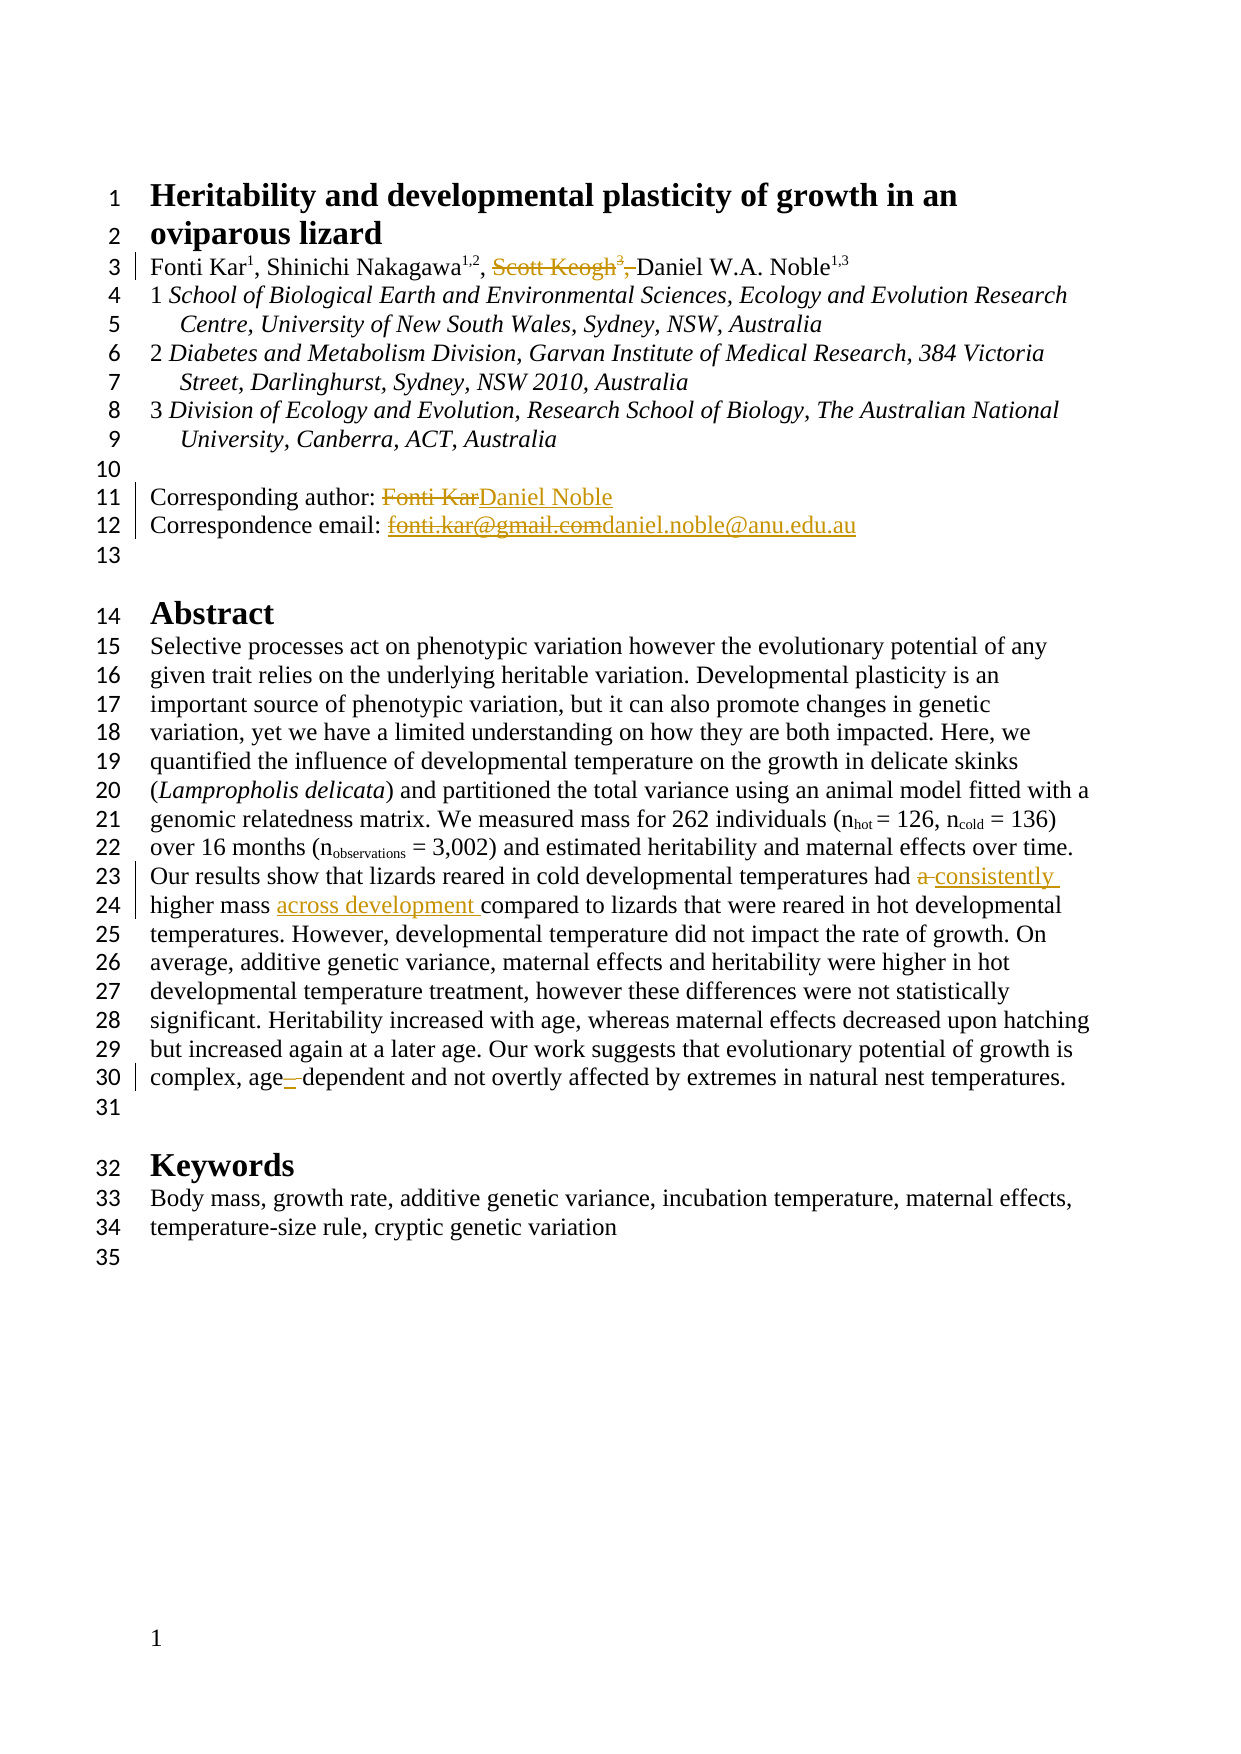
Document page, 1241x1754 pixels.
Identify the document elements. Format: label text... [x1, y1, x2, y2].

text Body mass, growth rate, additive genetic variance, incubation temperature, maternal effects, temperature-size rule, cryptic genetic variation [150, 1183, 1090, 1241]
text 3 Division of Ecology and Evolution, Research School of Biology, The Australian National University, Canberra, ACT, Australia [150, 395, 1090, 453]
subtitle Heritability and developmental plasticity of growth in an oviparous lizard [150, 175, 1090, 252]
subtitle Keywords [150, 1145, 1090, 1183]
text Correspondence email: [150, 510, 1090, 539]
subtitle Abstract [150, 593, 1090, 631]
text 1 School of Biological Earth and Environmental Sciences, Ecology and Evolution Research Centre, University of New South Wales, Sydney, NSW, Australia [150, 280, 1090, 338]
text Corresponding author: [150, 482, 1090, 510]
text Fonti Kar1, Shinichi Nakagawa1,2, Daniel W.A. Noble1,3 [150, 252, 1090, 280]
text Selective processes act on phenotypic variation however the evolutionary potential of any given trait relies on the underlying heritable variation. Developmental plasticity is an important source of phenotypic variation, but it can also promote changes in genetic variation, yet we have a limited understanding on how they are both impacted. Here, we quantified the influence of developmental temperature on the growth in delicate skinks (Lampropholis delicata) and partitioned the total variance using an animal model fitted with a genomic relatedness matrix. We measured mass for 262 individuals (nhot = 126, ncold = 136) over 16 months (nobservations = 3,002) and estimated heritability and maternal effects over time. Our results show that lizards reared in cold developmental temperatures had higher mass compared to lizards that were reared in hot developmental temperatures. However, developmental temperature did not impact the rate of growth. On average, additive genetic variance, maternal effects and heritability were higher in hot developmental temperature treatment, however these differences were not statistically significant. Heritability increased with age, whereas maternal effects decreased upon hatching but increased again at a later age. Our work suggests that evolutionary potential of growth is complex, agedependent and not overtly affected by extremes in natural nest temperatures. [150, 631, 1090, 1091]
text 2 Diabetes and Metabolism Division, Garvan Institute of Medical Research, 384 Victoria Street, Darlinghurst, Sydney, NSW 2010, Australia [150, 338, 1090, 395]
